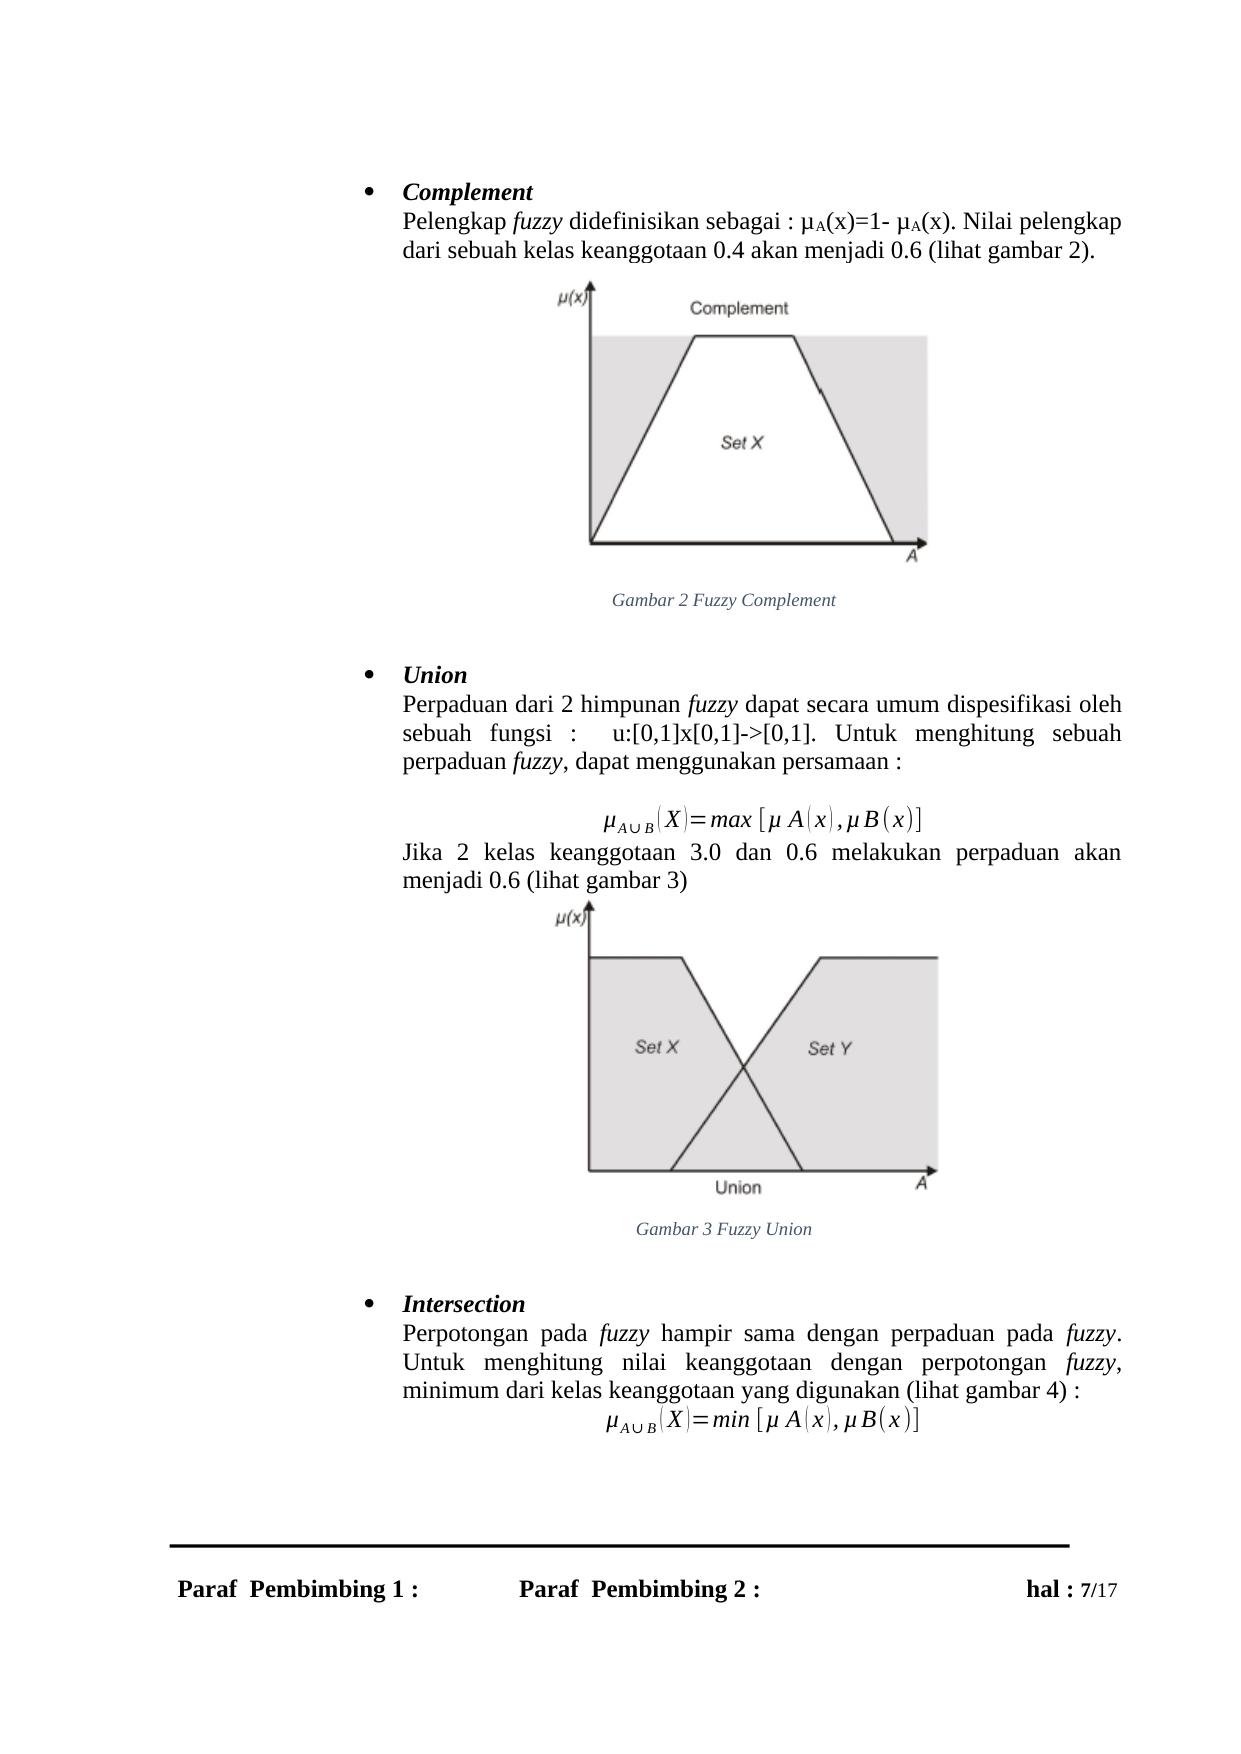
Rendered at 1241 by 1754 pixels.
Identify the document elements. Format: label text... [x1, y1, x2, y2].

text Gambar 3 Fuzzy Union [252, 1218, 1122, 1240]
list Perpaduan dari 2 himpunan fuzzy dapat secara umum dispesifikasi oleh sebuah fungsi : u:[0,1]x[0,1]->[0,1]. Untuk menghitung sebuah perpaduan fuzzy, dapat menggunakan persamaan : [402, 689, 1122, 775]
picture [536, 263, 988, 569]
list Union [365, 660, 1122, 689]
text Gambar 2 Fuzzy Complement [252, 589, 1122, 611]
list Perpotongan pada fuzzy hampir sama dengan perpaduan pada fuzzy. Untuk menghitung nilai keanggotaan dengan perpotongan fuzzy, minimum dari kelas keanggotaan yang digunakan (lihat gambar 4) : [402, 1318, 1122, 1404]
list Pelengkap fuzzy didefinisikan sebagai : µA(x)=1- µA(x). Nilai pelengkap dari sebuah kelas keanggotaan 0.4 akan menjadi 0.6 (lihat gambar 2). [402, 206, 1122, 263]
list Intersection [365, 1289, 1122, 1318]
list Jika 2 kelas keanggotaan 3.0 dan 0.6 melakukan perpaduan akan menjadi 0.6 (lihat gambar 3) [402, 837, 1122, 894]
picture [535, 894, 989, 1198]
list Complement [365, 177, 1122, 206]
